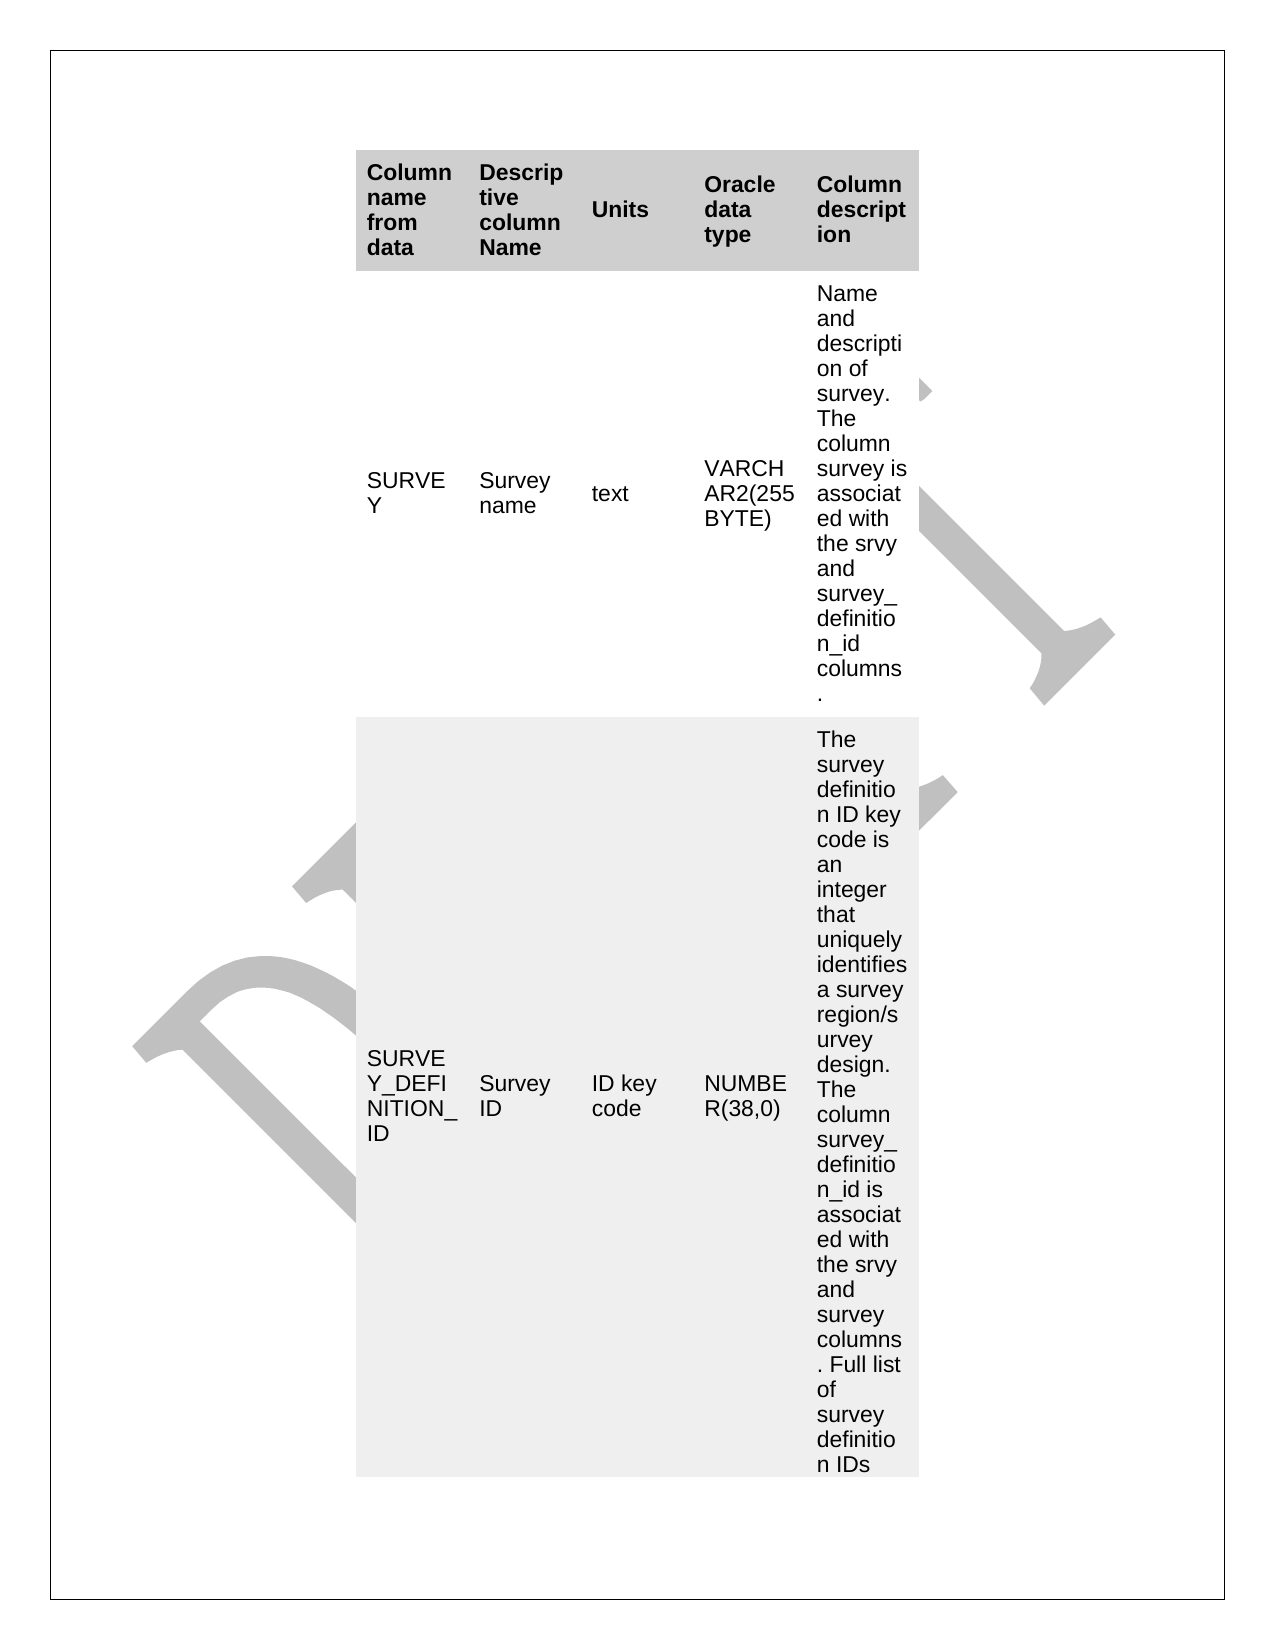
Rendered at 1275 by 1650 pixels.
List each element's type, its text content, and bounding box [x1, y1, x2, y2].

table_cell Name and description of survey. The column survey is associated with the srvy and survey_definition_id columns. [806, 271, 919, 717]
table_cell NUMBER(38,0) [694, 717, 806, 1477]
table_cell SURVEY [356, 271, 469, 717]
table_header Column description [806, 150, 919, 271]
table_header Oracle data type [694, 150, 806, 271]
table_header Units [581, 150, 694, 271]
table_cell text [581, 271, 694, 717]
table_header Descriptive column Name [469, 150, 581, 271]
table_cell SURVEY_DEFINITION_ID [356, 717, 469, 1477]
table_cell ID key code [581, 717, 694, 1477]
table_cell Survey ID [469, 717, 581, 1477]
table_cell Survey name [469, 271, 581, 717]
table_header Column name from data [356, 150, 469, 271]
table_cell VARCHAR2(255 BYTE) [694, 271, 806, 717]
